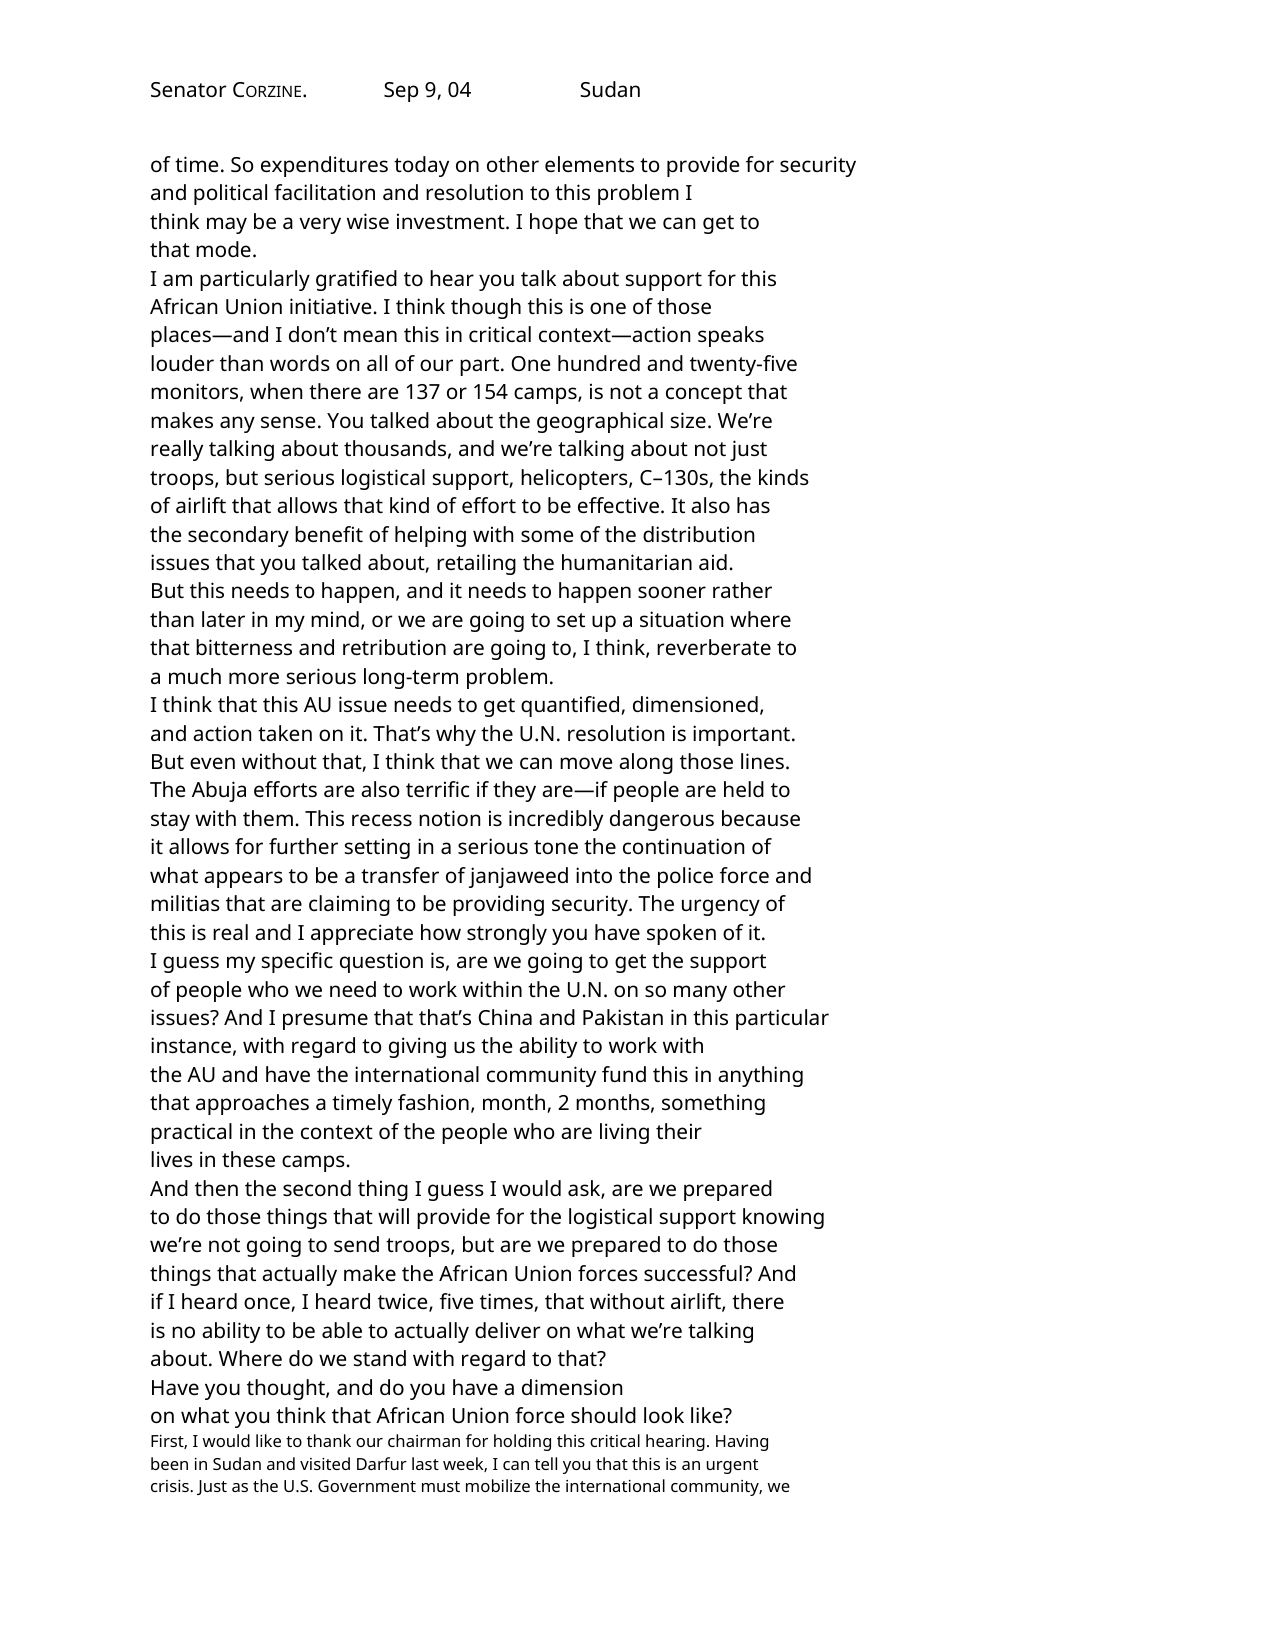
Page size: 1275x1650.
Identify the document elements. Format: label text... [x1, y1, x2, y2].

text we’re not going to send troops, but are we prepared to do those [150, 1231, 1125, 1259]
text lives in these camps. [150, 1145, 1125, 1174]
text makes any sense. You talked about the geographical size. We’re [150, 406, 1125, 434]
text it allows for further setting in a serious tone the continuation of [150, 832, 1125, 861]
text a much more serious long-term problem. [150, 662, 1125, 690]
text instance, with regard to giving us the ability to work with [150, 1032, 1125, 1060]
text of people who we need to work within the U.N. on so many other [150, 975, 1125, 1003]
text what appears to be a transfer of janjaweed into the police force and [150, 861, 1125, 889]
text louder than words on all of our part. One hundred and twenty-five [150, 349, 1125, 377]
text But this needs to happen, and it needs to happen sooner rather [150, 577, 1125, 605]
text that approaches a timely fashion, month, 2 months, something [150, 1088, 1125, 1117]
text of airlift that allows that kind of effort to be effective. It also has [150, 491, 1125, 520]
text places—and I don’t mean this in critical context—action speaks [150, 321, 1125, 349]
text that mode. [150, 235, 1125, 264]
text issues that you talked about, retailing the humanitarian aid. [150, 548, 1125, 577]
text on what you think that African Union force should look like? [150, 1401, 1125, 1430]
text practical in the context of the people who are living their [150, 1117, 1125, 1145]
text troops, but serious logistical support, helicopters, C–130s, the kinds [150, 463, 1125, 491]
text The Abuja efforts are also terrific if they are—if people are held to [150, 776, 1125, 804]
text And then the second thing I guess I would ask, are we prepared [150, 1174, 1125, 1202]
text of time. So expenditures today on other elements to provide for security [150, 150, 1125, 178]
text is no ability to be able to actually deliver on what we’re talking [150, 1316, 1125, 1344]
text really talking about thousands, and we’re talking about not just [150, 434, 1125, 463]
text militias that are claiming to be providing security. The urgency of [150, 889, 1125, 918]
text But even without that, I think that we can move along those lines. [150, 747, 1125, 776]
text been in Sudan and visited Darfur last week, I can tell you that this is an urgent [150, 1452, 1125, 1475]
text African Union initiative. I think though this is one of those [150, 292, 1125, 321]
text issues? And I presume that that’s China and Pakistan in this particular [150, 1003, 1125, 1032]
text Have you thought, and do you have a dimension [150, 1373, 1125, 1401]
text think may be a very wise investment. I hope that we can get to [150, 207, 1125, 235]
text monitors, when there are 137 or 154 camps, is not a concept that [150, 377, 1125, 406]
text than later in my mind, or we are going to set up a situation where [150, 605, 1125, 633]
text that bitterness and retribution are going to, I think, reverberate to [150, 633, 1125, 662]
text and political facilitation and resolution to this problem I [150, 178, 1125, 207]
text I think that this AU issue needs to get quantified, dimensioned, [150, 690, 1125, 719]
text and action taken on it. That’s why the U.N. resolution is important. [150, 719, 1125, 747]
text about. Where do we stand with regard to that? [150, 1344, 1125, 1373]
text I am particularly gratified to hear you talk about support for this [150, 264, 1125, 292]
text stay with them. This recess notion is incredibly dangerous because [150, 804, 1125, 832]
text I guess my specific question is, are we going to get the support [150, 946, 1125, 975]
text if I heard once, I heard twice, five times, that without airlift, there [150, 1287, 1125, 1316]
text the AU and have the international community fund this in anything [150, 1060, 1125, 1088]
text crisis. Just as the U.S. Government must mobilize the international community, we [150, 1475, 1125, 1498]
text things that actually make the African Union forces successful? And [150, 1259, 1125, 1287]
text to do those things that will provide for the logistical support knowing [150, 1202, 1125, 1231]
text the secondary benefit of helping with some of the distribution [150, 520, 1125, 548]
text First, I would like to thank our chairman for holding this critical hearing. Having [150, 1430, 1125, 1452]
text this is real and I appreciate how strongly you have spoken of it. [150, 918, 1125, 946]
